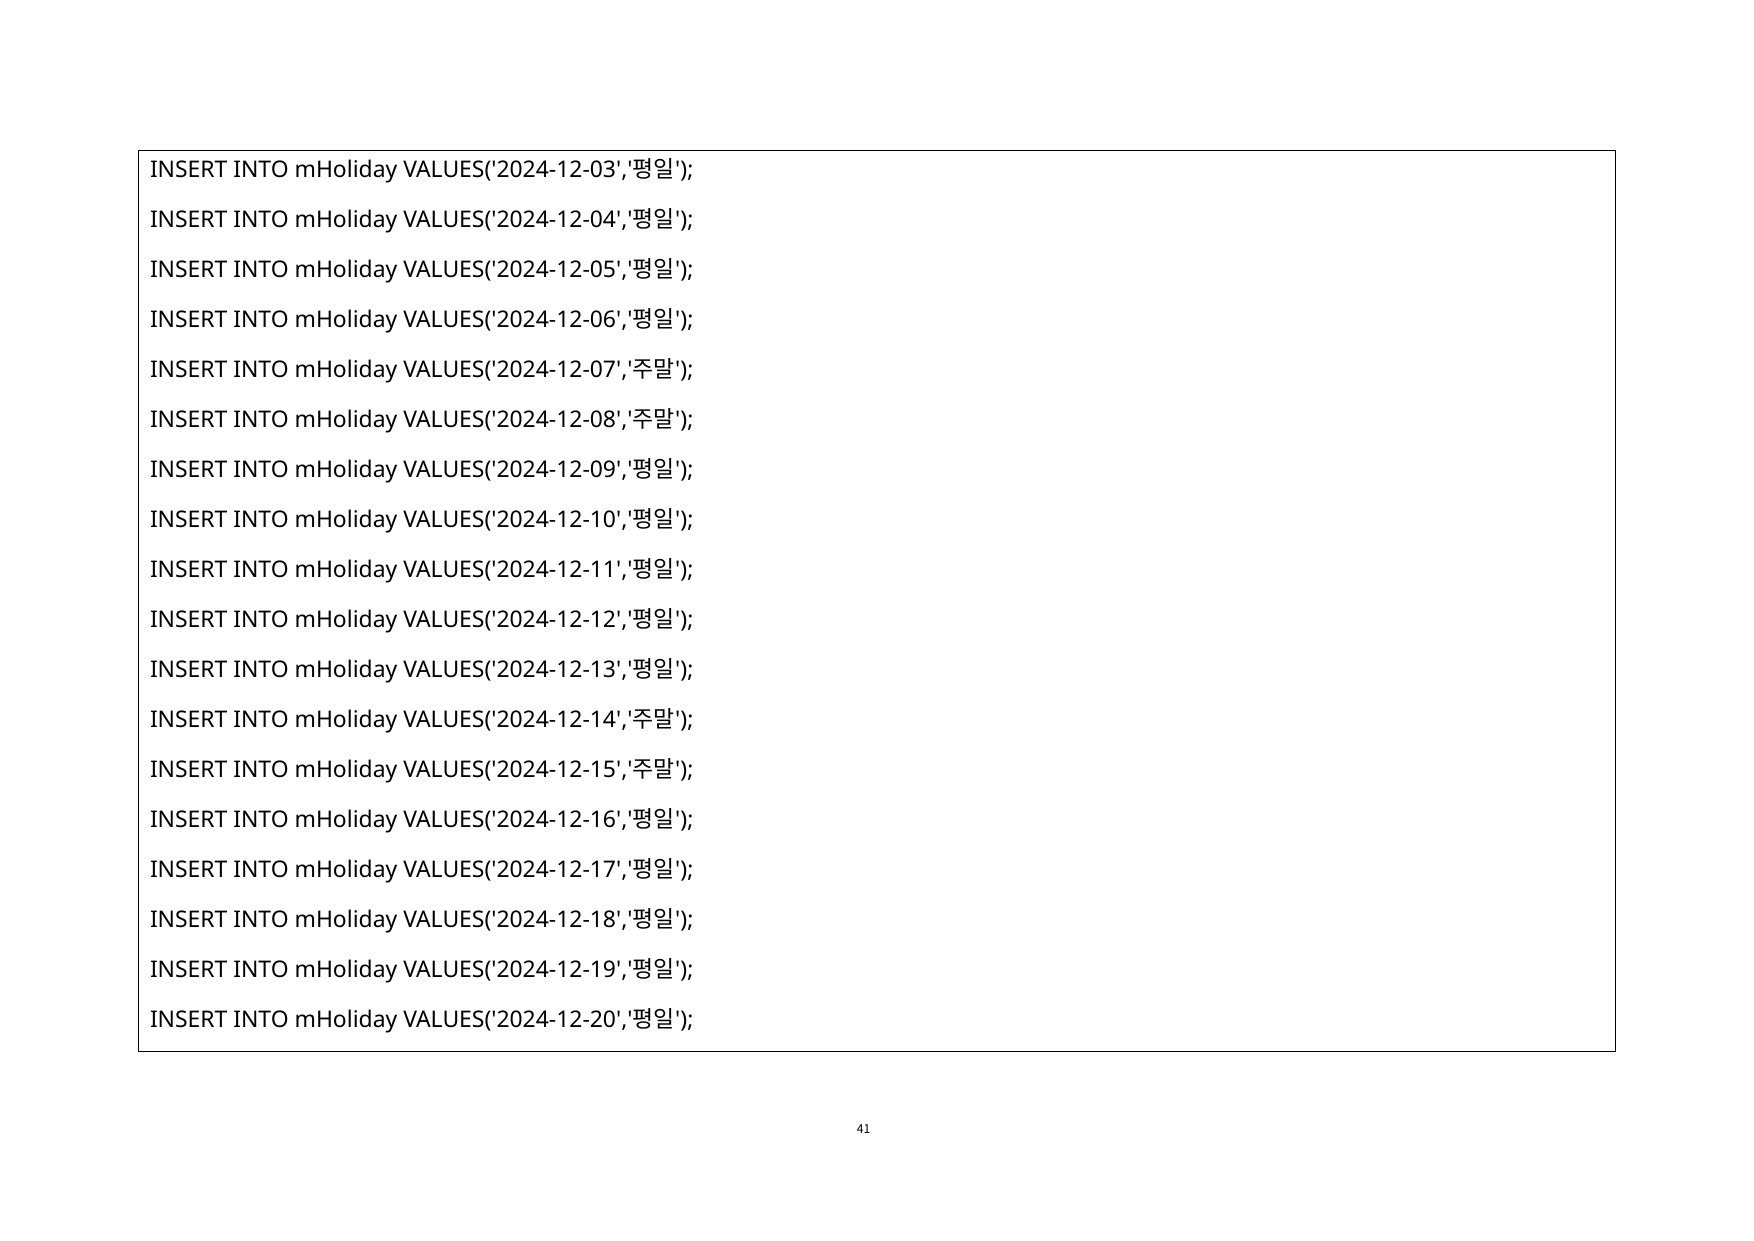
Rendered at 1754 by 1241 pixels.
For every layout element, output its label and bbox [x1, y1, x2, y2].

table_cell [139, 151, 1615, 1051]
